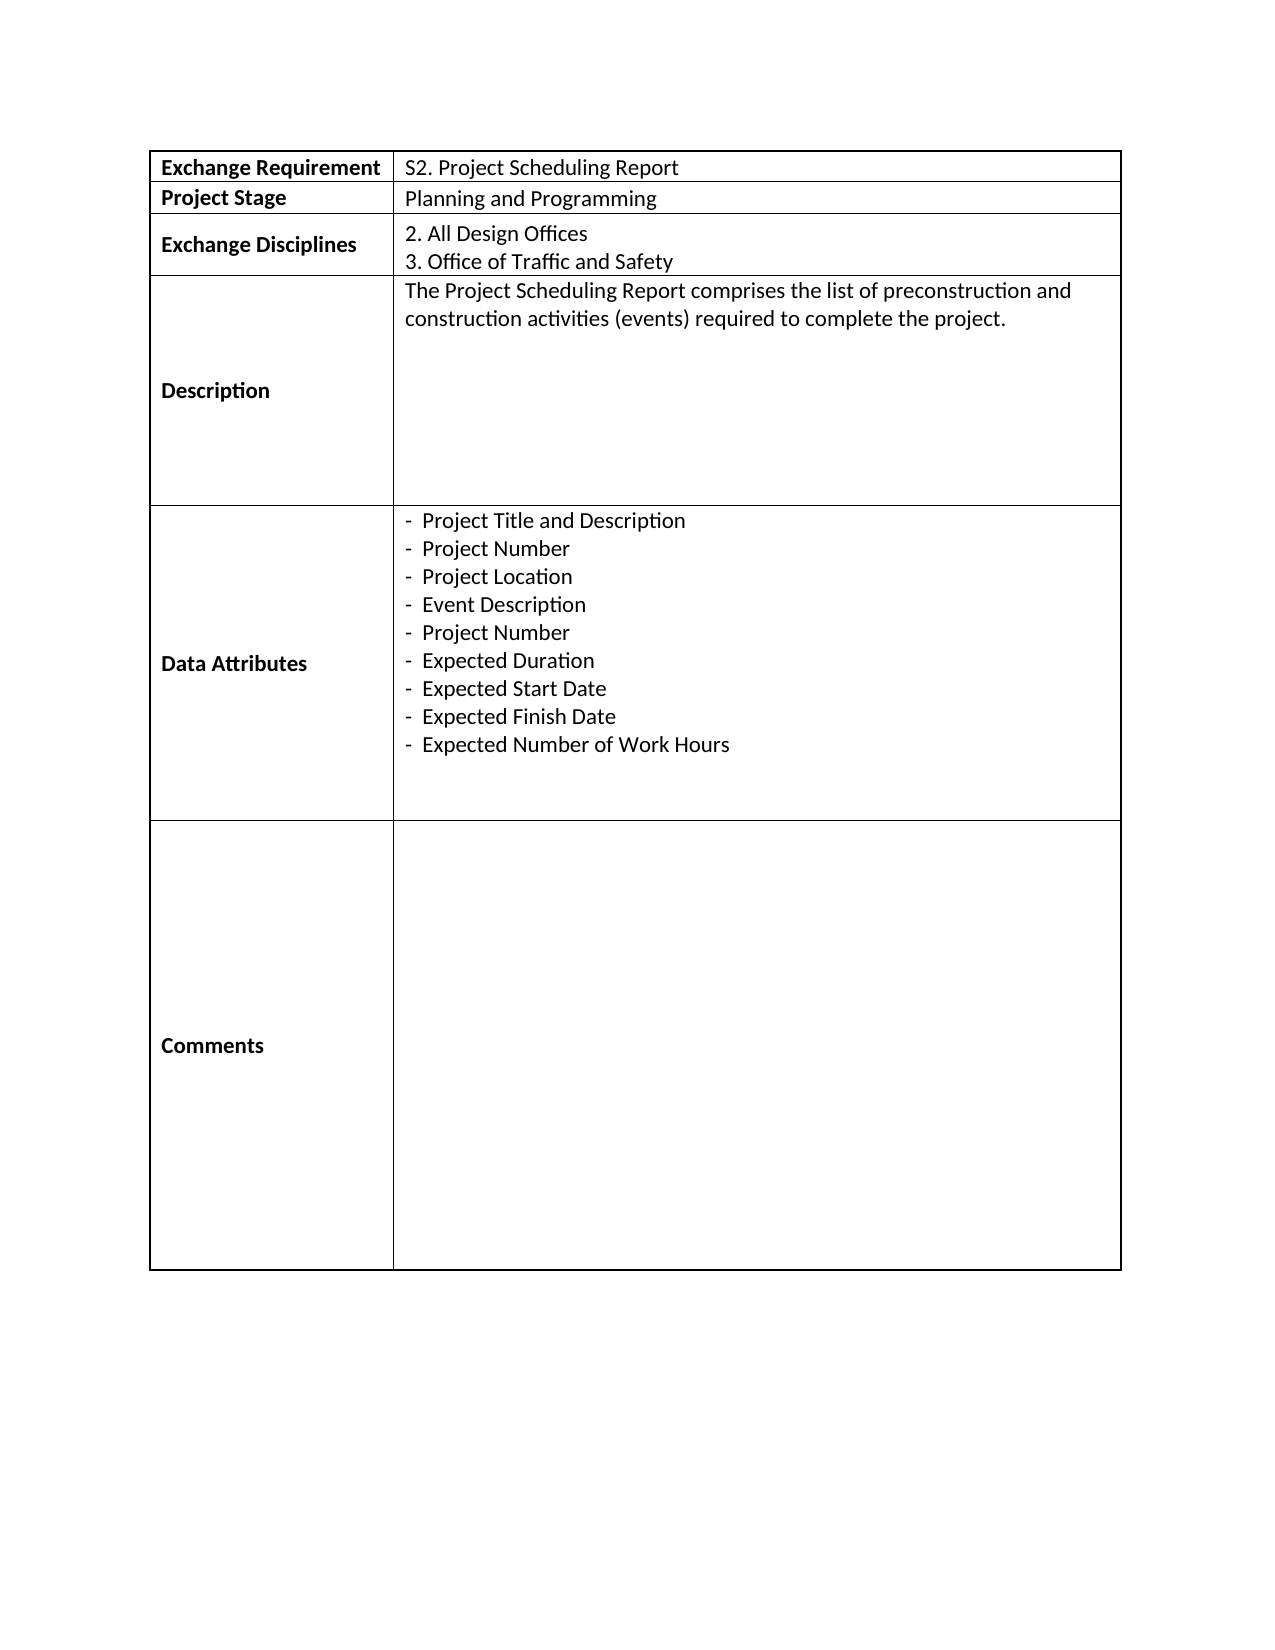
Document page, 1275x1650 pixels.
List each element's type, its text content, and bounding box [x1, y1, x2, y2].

table_header Exchange Requirement [151, 152, 393, 181]
table_cell Exchange Disciplines [151, 214, 393, 275]
table_cell Planning and Programming [394, 182, 1120, 212]
table_cell Description [151, 276, 393, 505]
table_cell Data Attributes [151, 506, 393, 820]
table_cell - Project Title and Description - Project Number - Project Location - Event Description - Project Number - Expected Duration - Expected Start Date - Expected Finish Date - Expected Number of Work Hours [394, 506, 1120, 820]
table_cell The Project Scheduling Report comprises the list of preconstruction and construction activities (events) required to complete the project. [394, 276, 1120, 505]
table_cell Project Stage [151, 182, 393, 212]
table_header S2. Project Scheduling Report [394, 152, 1120, 181]
table_cell 2. All Design Offices 3. Office of Traffic and Safety [394, 214, 1120, 275]
table_cell [394, 821, 1120, 1269]
table_cell Comments [151, 821, 393, 1269]
